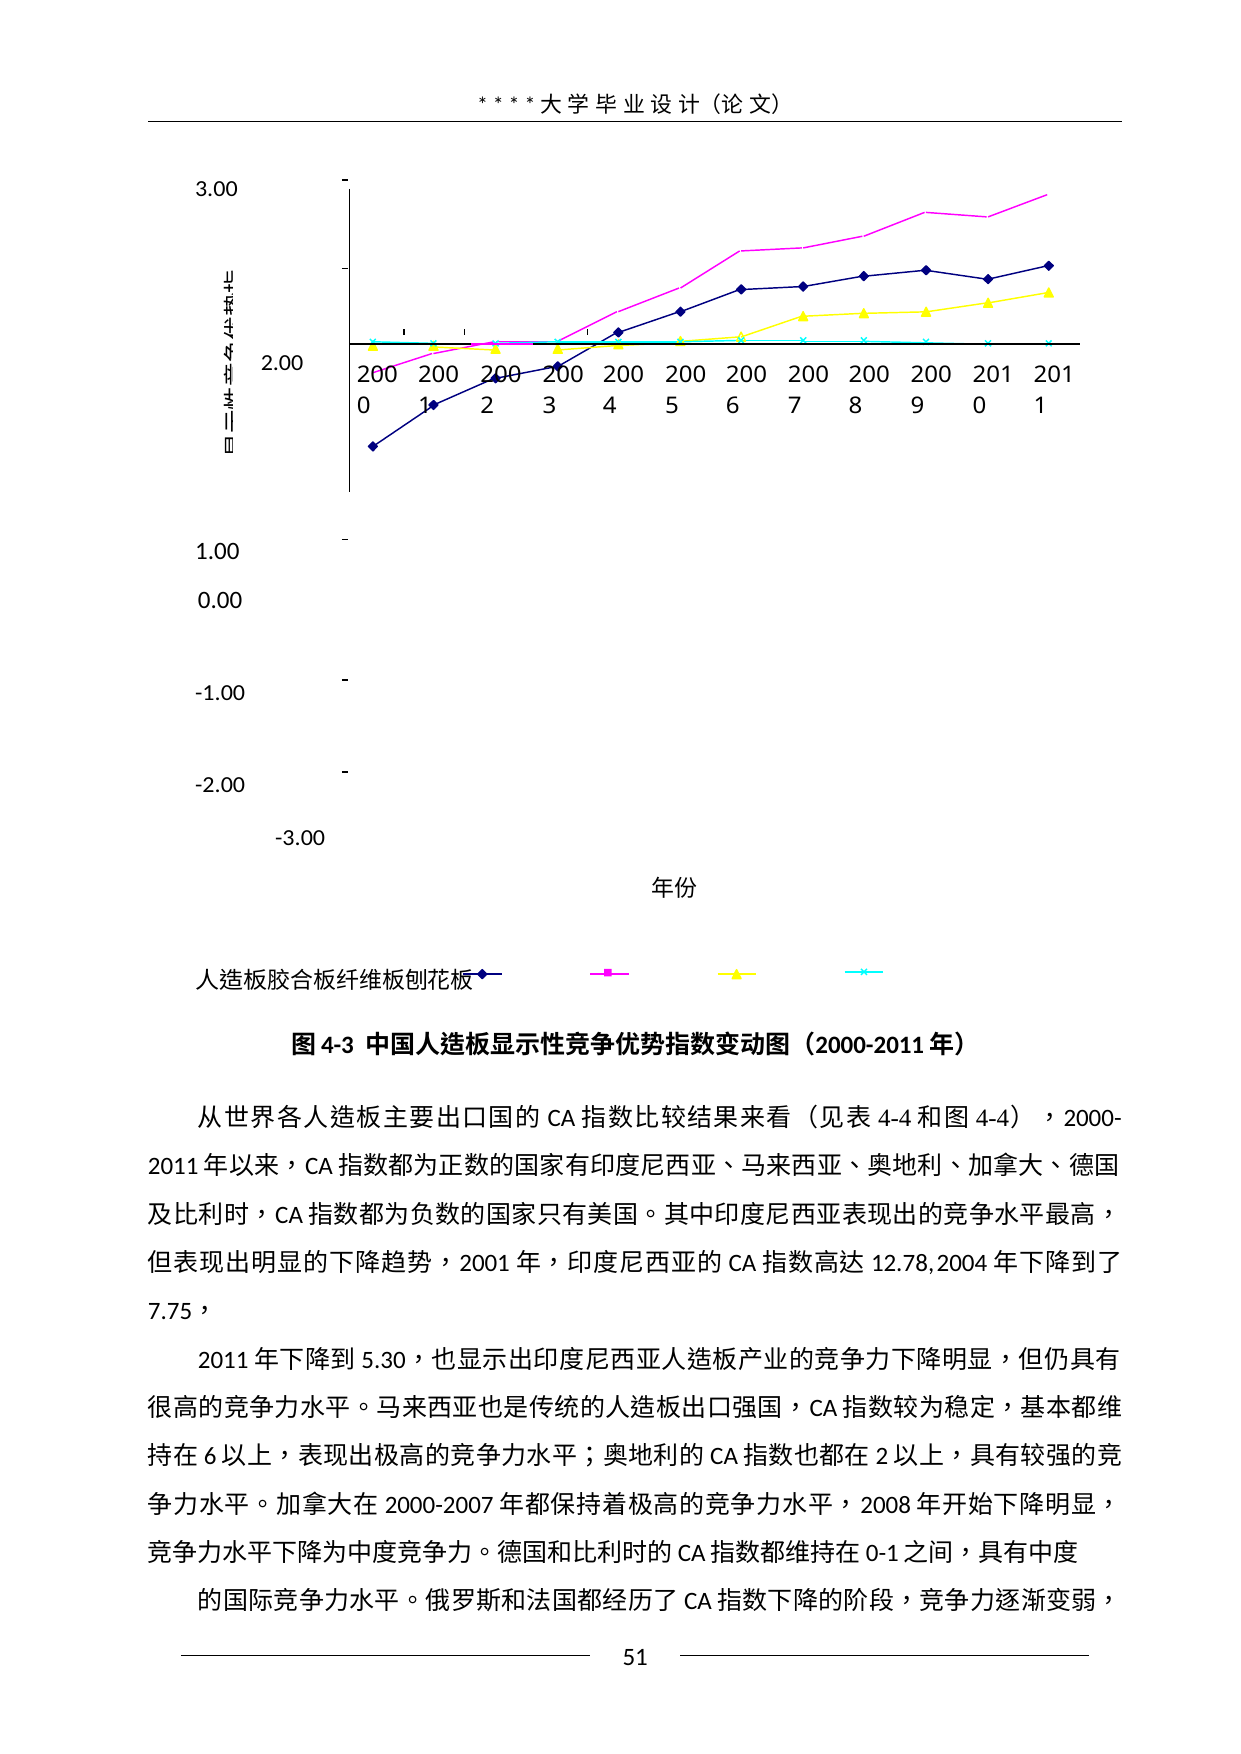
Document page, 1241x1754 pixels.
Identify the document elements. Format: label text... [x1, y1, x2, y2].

text 年份 [226, 853, 1122, 902]
text -1.00 [148, 663, 1122, 706]
text -3.00 [275, 802, 1122, 851]
text 图4-3 中国人造板显示性竞争优势指数变动图（2000-2011年） [148, 1027, 1122, 1059]
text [148, 1568, 1122, 1616]
text 0.00 [148, 566, 1122, 614]
text 1.00 [148, 522, 1122, 566]
text 3.00 [148, 159, 1122, 203]
text 2011年下降到5.30，也显示出印度尼西亚人造板产业的竞争力下降明显，但仍具有很高的竞争力水平。马来西亚也是传统的人造板出口强国，CA指数较为稳定，基本都维持在6以上，表现出极高的竞争力水平；奥地利的CA指数也都在2以上，具有较强的竞争力水平。加拿大在2000-2007年都保持着极高的竞争力水平，2008年开始下降明显，竞争力水平下降为中度竞争力。德国和比利时的CA指数都维持在0-1之间，具有中度 [148, 1326, 1122, 1568]
text -2.00 [148, 755, 1122, 798]
text 人造板胶合板纤维板刨花板 [148, 950, 1122, 994]
text 从世界各人造板主要出口国的CA指数比较结果来看（见表4-4和图4-4），2000-2011年以来，CA指数都为正数的国家有印度尼西亚、马来西亚、奥地利、加拿大、德国及比利时，CA指数都为负数的国家只有美国。其中印度尼西亚表现出的竞争水平最高，但表现出明显的下降趋势，2001年，印度尼西亚的CA指数高达12.78, 2004年下降到了7.75， [148, 1084, 1122, 1326]
text 2.00 [148, 251, 349, 474]
text 2.00 [350, 251, 1122, 474]
